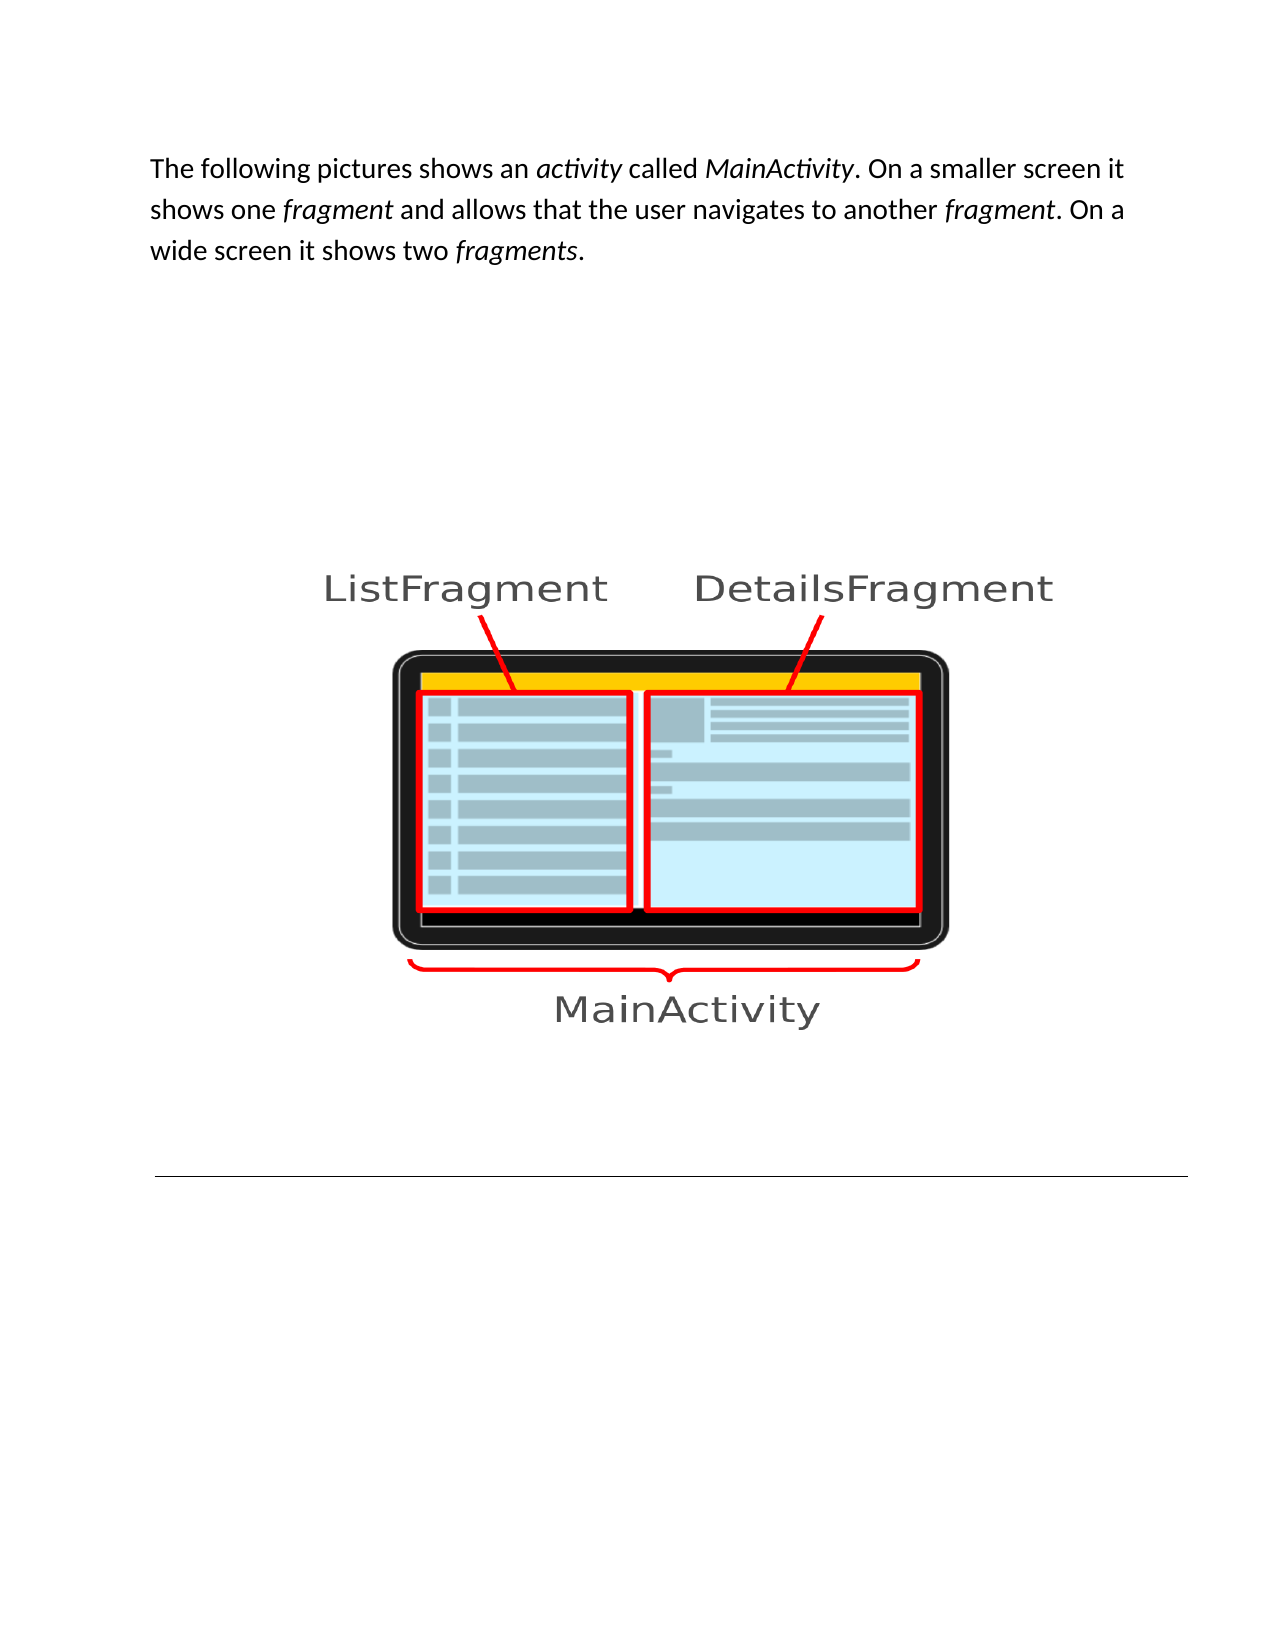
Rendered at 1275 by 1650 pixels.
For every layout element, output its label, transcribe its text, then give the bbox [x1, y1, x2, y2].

text The following pictures shows an activity called MainActivity. On a smaller screen it shows one fragment and allows that the user navigates to another fragment. On a wide screen it shows two fragments. [150, 150, 1125, 267]
picture [316, 563, 1072, 1040]
